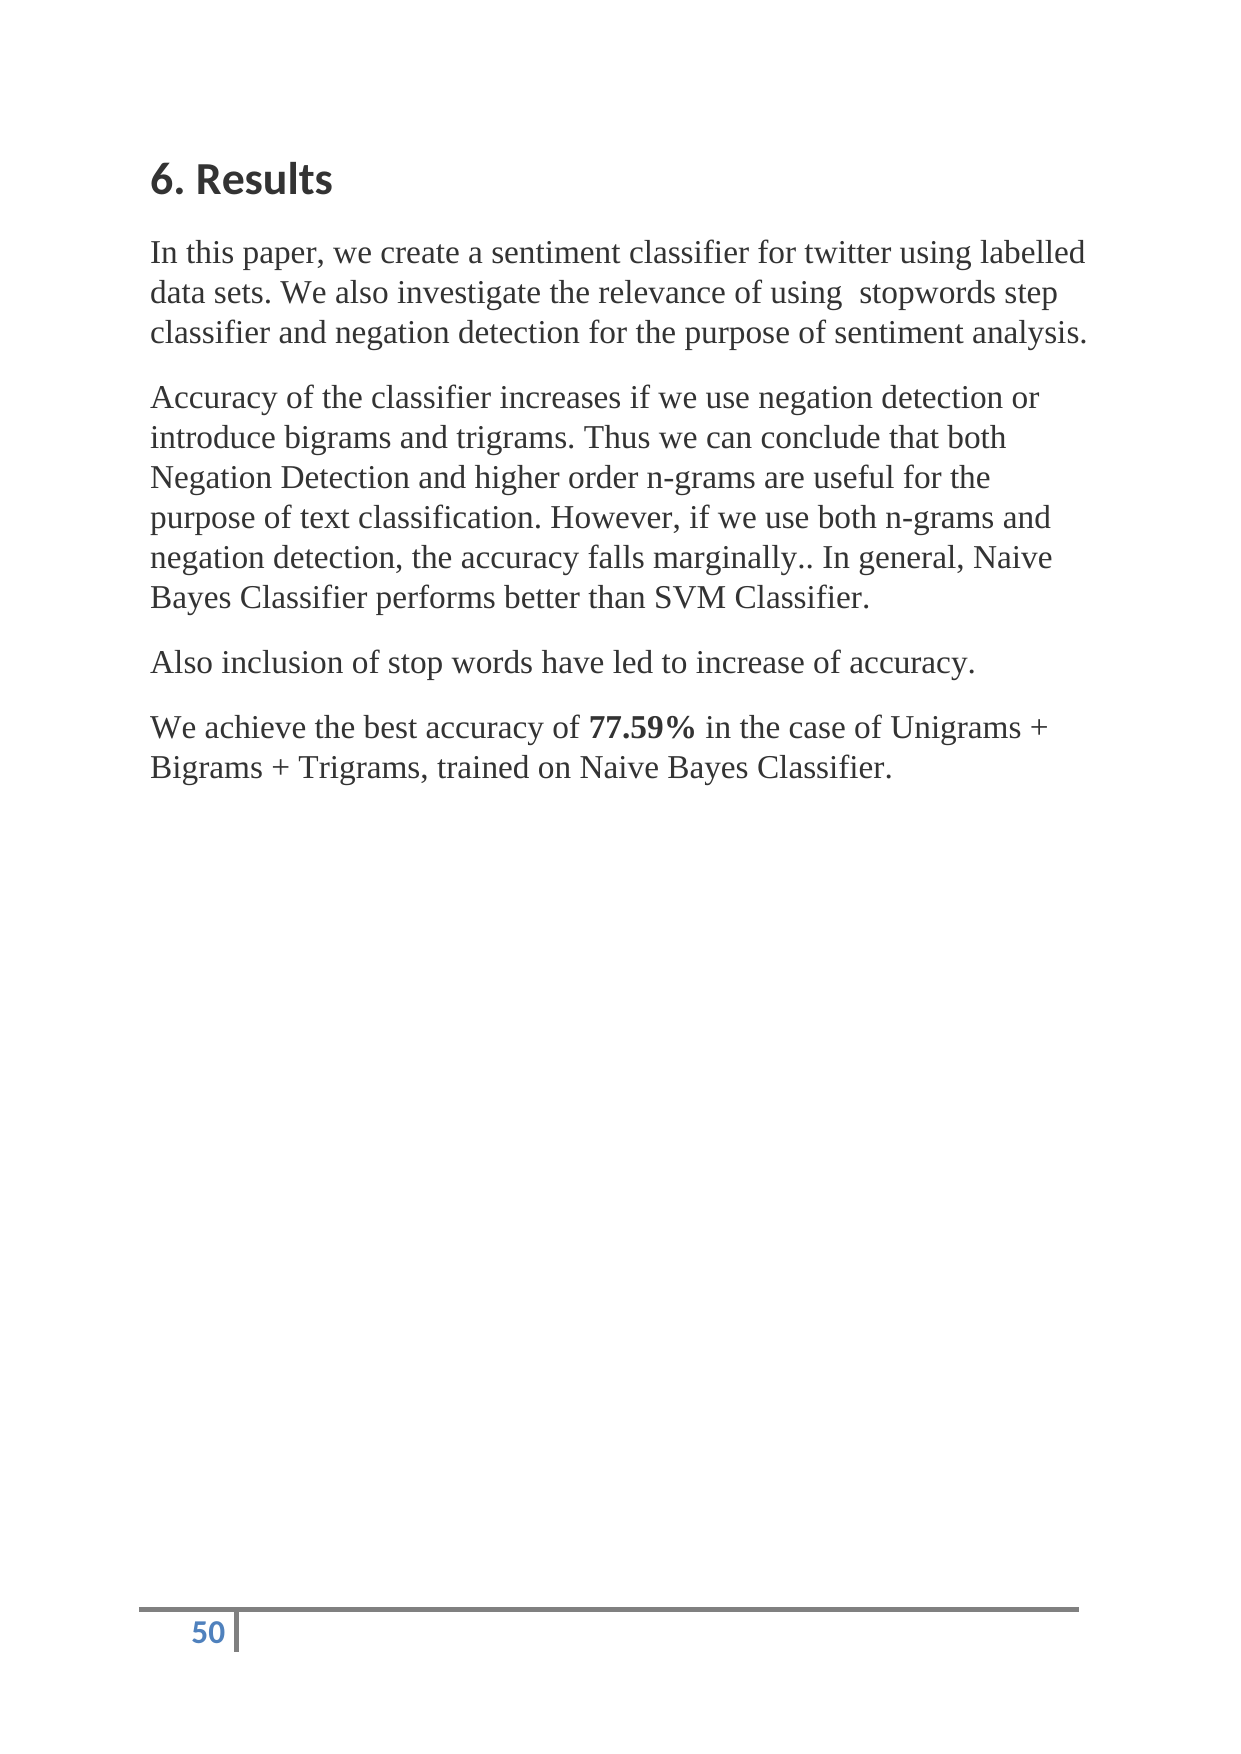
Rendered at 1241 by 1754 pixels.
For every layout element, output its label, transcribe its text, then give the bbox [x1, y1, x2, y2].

text Accuracy of the classifier increases if we use negation detection or introduce bigrams and trigrams. Thus we can conclude that both Negation Detection and higher order n-grams are useful for the purpose of text classification. However, if we use both n-grams and negation detection, the accuracy falls marginally.. In general, Naive Bayes Classifier performs better than SVM Classifier. [150, 376, 1090, 616]
text 6. Results [150, 150, 1090, 206]
text Also inclusion of stop words have led to increase of accuracy. [150, 641, 1090, 681]
text In this paper, we create a sentiment classifier for twitter using labelled data sets. We also investigate the relevance of using stopwords step classifier and negation detection for the purpose of sentiment analysis. [150, 231, 1090, 351]
text We achieve the best accuracy of 77.59% in the case of Unigrams + Bigrams + Trigrams, trained on Naive Bayes Classifier. [150, 706, 1090, 786]
